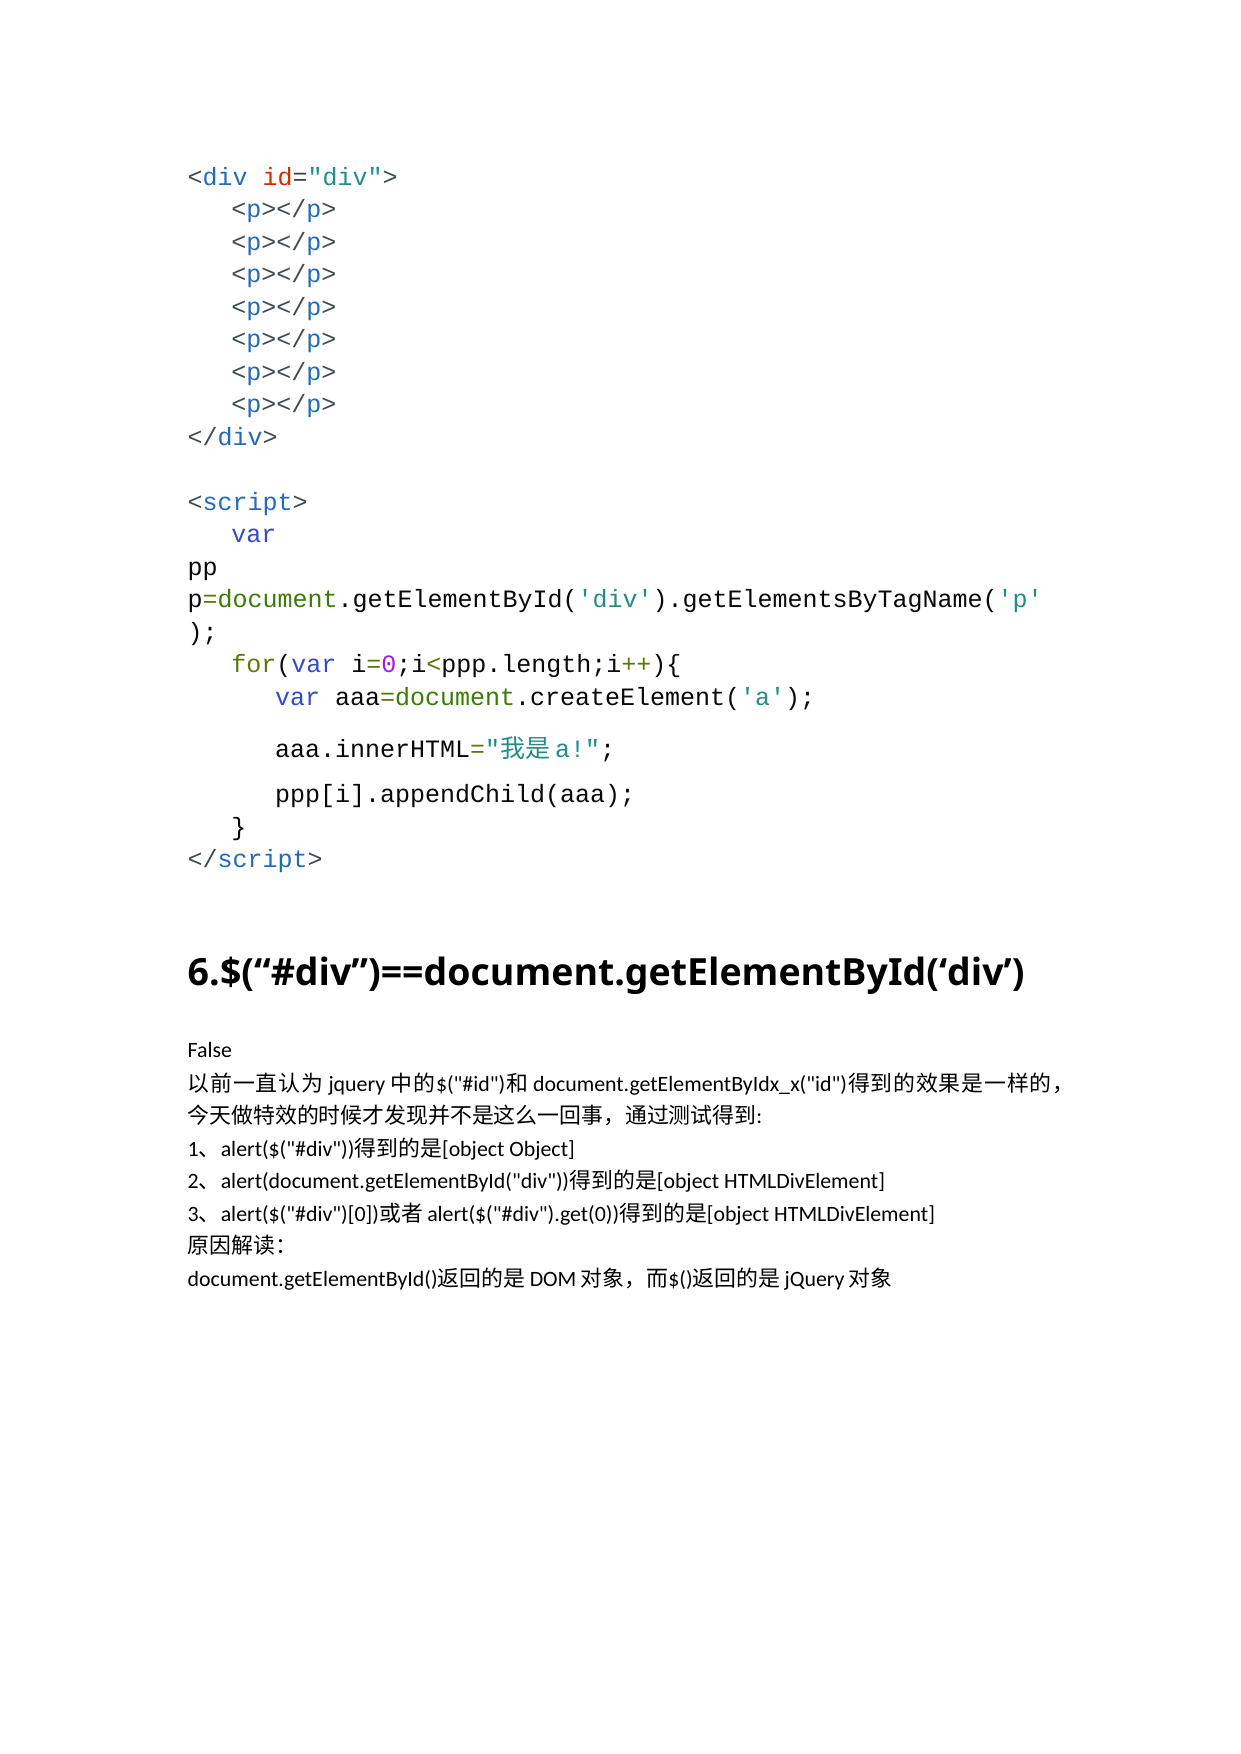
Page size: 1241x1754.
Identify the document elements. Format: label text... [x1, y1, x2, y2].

text 1、alert($("#div"))得到的是[object Object] [187, 1130, 1053, 1163]
text var ppp=document.getElementById('div').getElementsByTagName('p'); [187, 519, 1053, 649]
text 2、alert(document.getElementById("div"))得到的是[object HTMLDivElement] [187, 1163, 1053, 1195]
text 以前一直认为jquery中的$("#id")和document.getElementByIdx_x("id")得到的效果是一样的，今天做特效的时候才发现并不是这么一回事，通过测试得到: [187, 1065, 1053, 1130]
text </script> [187, 844, 1053, 877]
text } [187, 812, 1053, 844]
text <div id="div"> [187, 162, 1053, 194]
text <p></p> [187, 259, 1053, 292]
text <script> [187, 487, 1053, 519]
text </div> [187, 422, 1053, 454]
text for(var i=0;i<ppp.length;i++){ [187, 649, 1053, 682]
text 3、alert($("#div")[0])或者alert($("#div").get(0))得到的是[object HTMLDivElement] [187, 1195, 1053, 1228]
text <p></p> [187, 227, 1053, 259]
text <p></p> [187, 389, 1053, 422]
text False [187, 1033, 1053, 1065]
text var aaa=document.createElement('a'); [187, 682, 1053, 714]
text document.getElementById()返回的是DOM对象，而$()返回的是jQuery对象 [187, 1260, 1053, 1293]
text <p></p> [187, 357, 1053, 389]
text <p></p> [187, 292, 1053, 324]
subtitle $(“#div”)==document.getElementById(‘div’) [187, 939, 1053, 1004]
text <p></p> [187, 324, 1053, 357]
text <p></p> [187, 194, 1053, 227]
text 原因解读： [187, 1228, 1053, 1260]
text ppp[i].appendChild(aaa); [187, 779, 1053, 812]
text aaa.innerHTML="我是a!"; [187, 714, 1053, 779]
